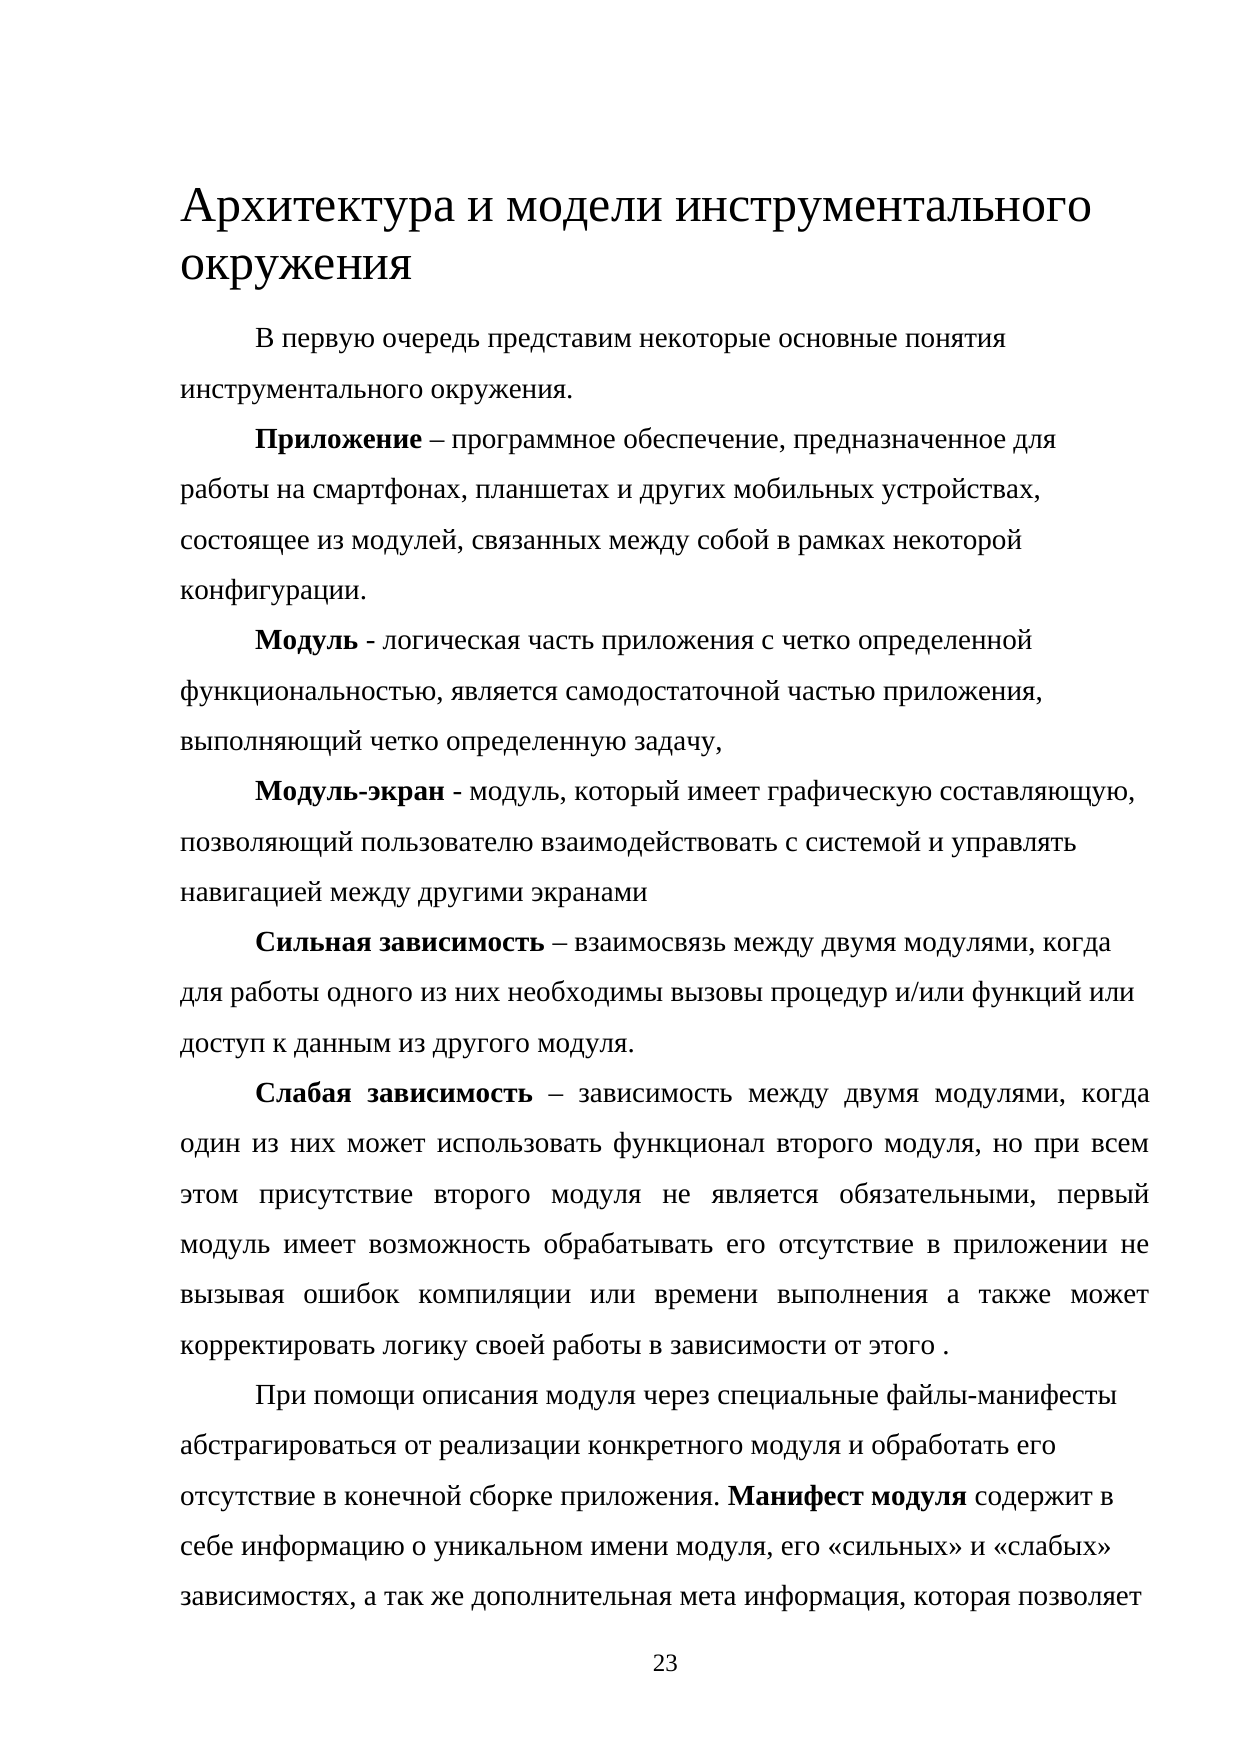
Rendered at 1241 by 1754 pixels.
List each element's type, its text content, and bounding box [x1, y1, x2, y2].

text Слабая зависимость – зависимость между двумя модулями, когда один из них может использовать функционал второго модуля, но при всем этом присутствие второго модуля не является обязательными, первый модуль имеет возможность обрабатывать его отсутствие в приложении не вызывая ошибок компиляции или времени выполнения а также может корректировать логику своей работы в зависимости от этого . [180, 1075, 1150, 1360]
text Модуль - логическая часть приложения с четко определенной функциональностью, является самодостаточной частью приложения, выполняющий четко определенную задачу, [180, 622, 1150, 757]
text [180, 1377, 1150, 1612]
text В первую очередь представим некоторые основные понятия инструментального окружения. [180, 321, 1150, 404]
text Сильная зависимость – взаимосвязь между двумя модулями, когда для работы одного из них необходимы вызовы процедур и/или функций или доступ к данным из другого модуля. [180, 924, 1150, 1058]
text Модуль-экран - модуль, который имеет графическую составляющую, позволяющий пользователю взаимодействовать с системой и управлять навигацией между другими экранами [180, 773, 1150, 907]
subtitle Архитектура и модели инструментального окружения [180, 175, 1150, 290]
text Приложение – программное обеспечение, предназначенное для работы на смартфонах, планшетах и других мобильных устройствах, состоящее из модулей, связанных между собой в рамках некоторой конфигурации. [180, 421, 1150, 606]
